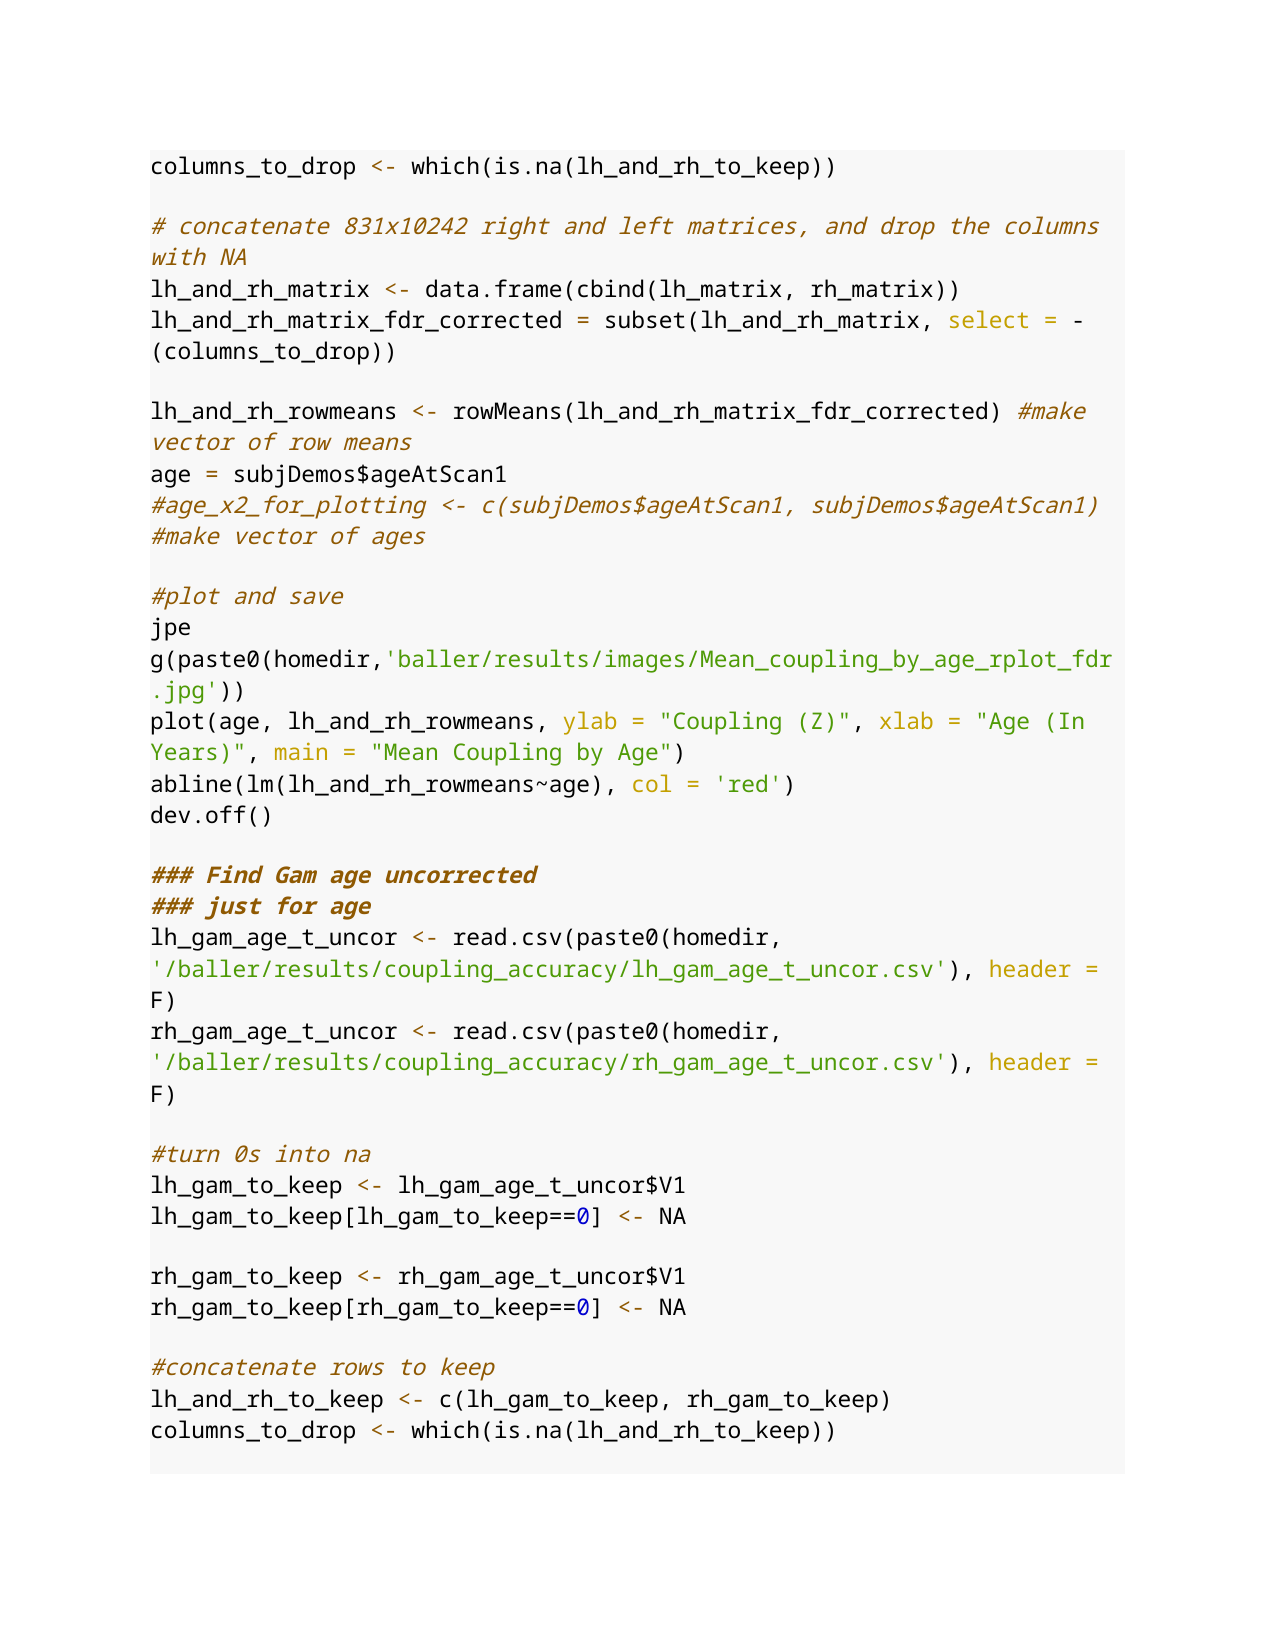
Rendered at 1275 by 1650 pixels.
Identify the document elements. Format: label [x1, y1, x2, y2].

text [150, 150, 1125, 1474]
